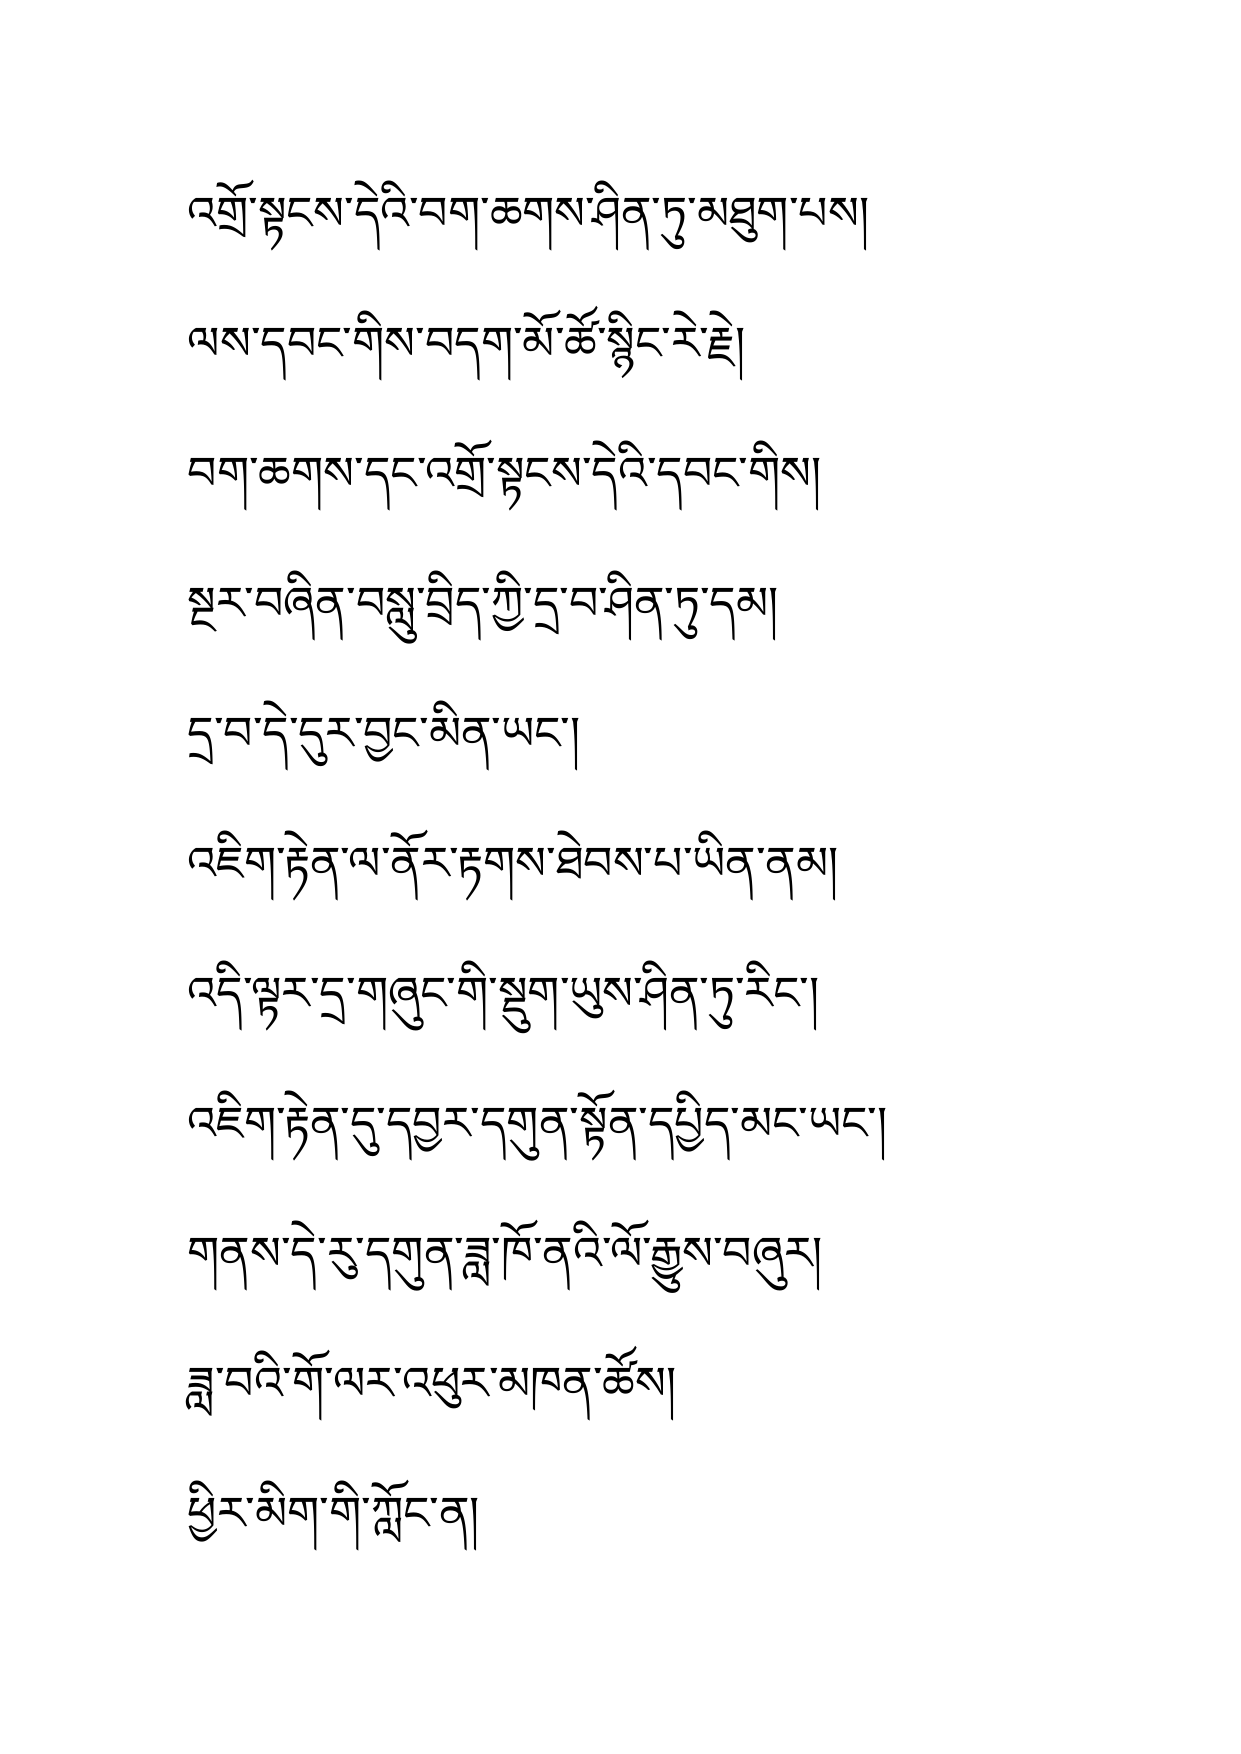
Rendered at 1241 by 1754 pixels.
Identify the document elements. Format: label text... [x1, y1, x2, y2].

text བག་ཆགས་དང་འགྲོ་སྟངས་དེའི་དབང་གིས། [187, 422, 1053, 552]
text དྲ་བ་དེ་དུར་བྱང་མིན་ཡང་། [187, 682, 1053, 812]
text སྔར་བཞིན་བསླུ་བྲིད་ཀྱི་དྲ་བ་ཤིན་ཏུ་དམ། [187, 552, 1053, 682]
text ཕྱིར་མིག་གི་ཀློང་ན། [187, 1462, 1053, 1592]
text འཇིག་རྟེན་ལ་ནོར་རྟགས་ཐེབས་པ་ཡིན་ནམ། [187, 812, 1053, 942]
text འདི་ལྟར་དྲ་གཞུང་གི་སྡུག་ཡུས་ཤིན་ཏུ་རིང་། [187, 942, 1053, 1072]
text ལས་དབང་གིས་བདག་མོ་ཚོ་སྙིང་རེ་རྗེ། [187, 292, 1053, 422]
text འཇིག་རྟེན་དུ་དབྱར་དགུན་སྟོན་དཔྱིད་མང་ཡང་། [187, 1072, 1053, 1202]
text གནས་དེ་རུ་དགུན་ཟླ་ཁོ་ནའི་ལོ་རྒྱུས་བཞུར། [187, 1202, 1053, 1332]
text ཟླ་བའི་གོ་ལར་འཕུར་མཁན་ཚོས། [187, 1332, 1053, 1462]
text འགྲོ་སྟངས་དེའི་བག་ཆགས་ཤིན་ཏུ་མཐུག་པས། [187, 162, 1053, 292]
